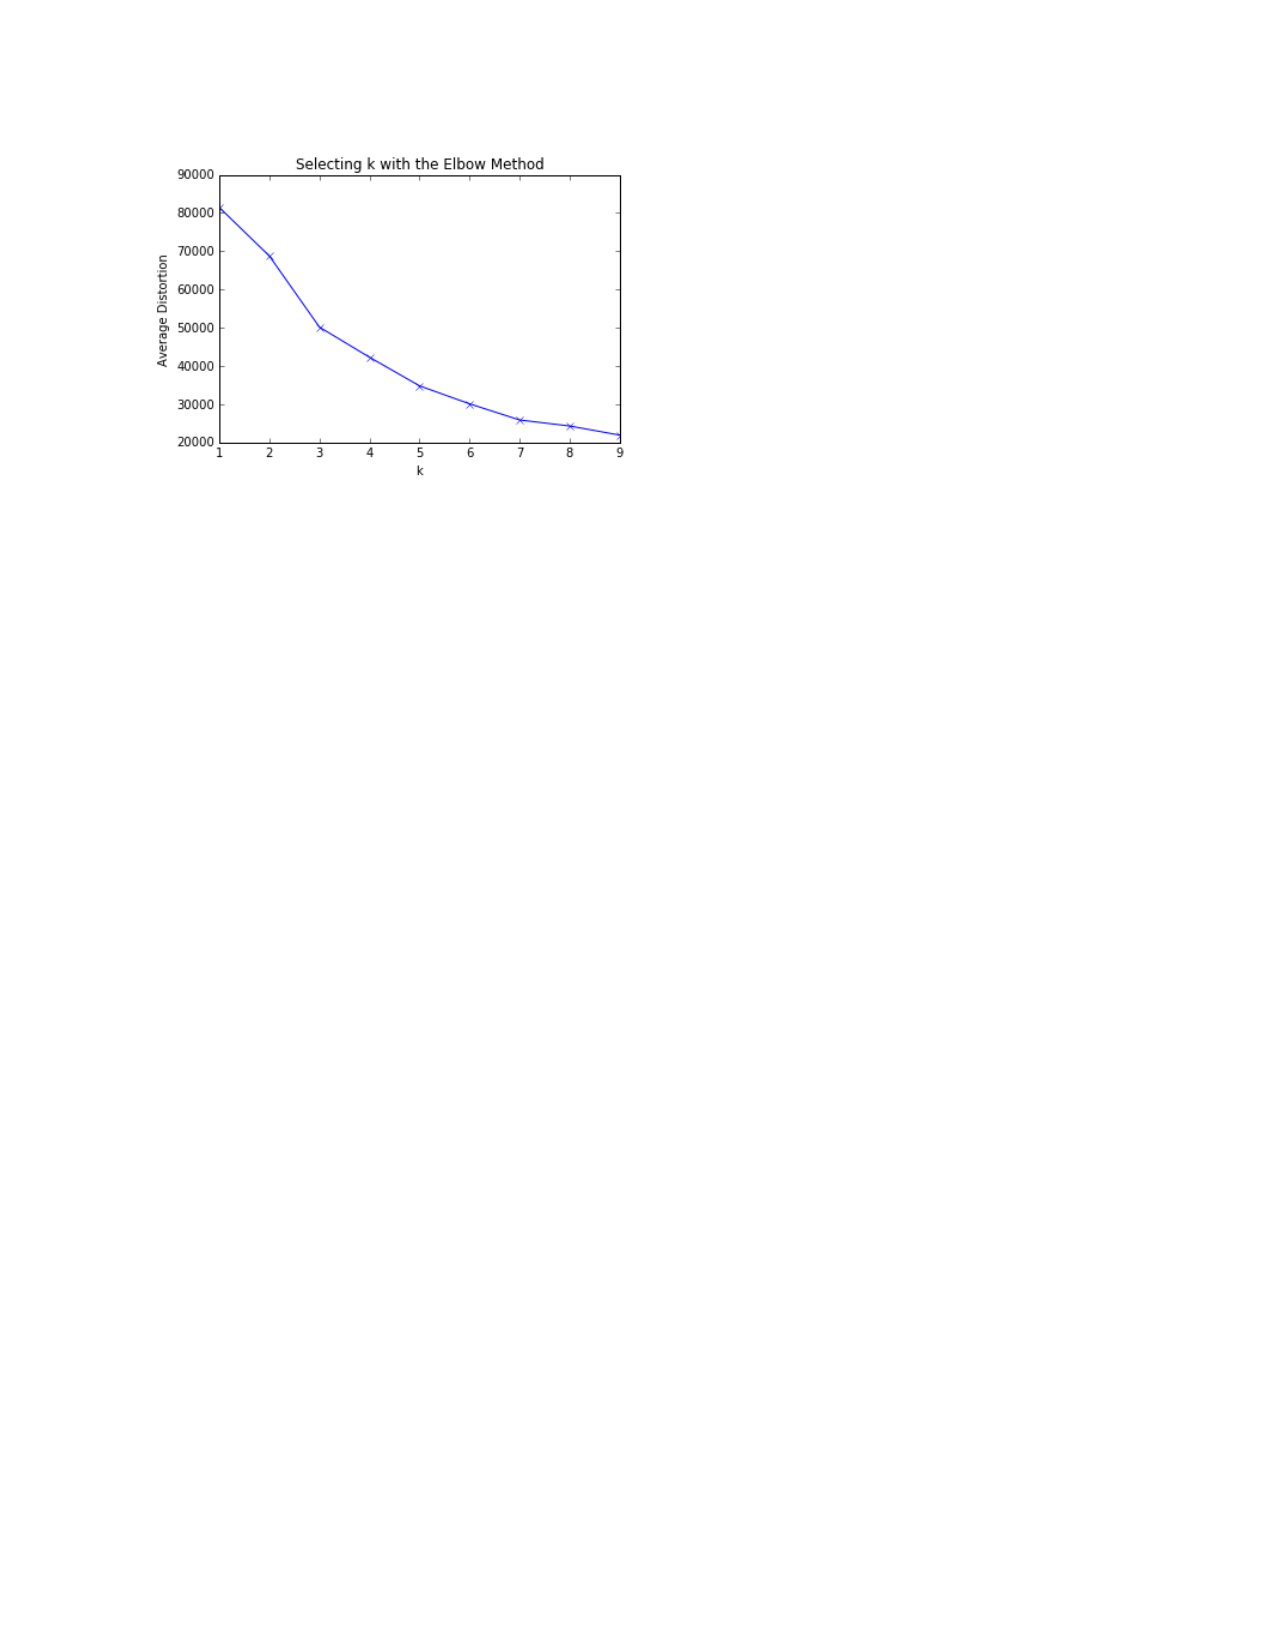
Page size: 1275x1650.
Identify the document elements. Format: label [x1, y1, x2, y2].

picture [150, 150, 632, 486]
